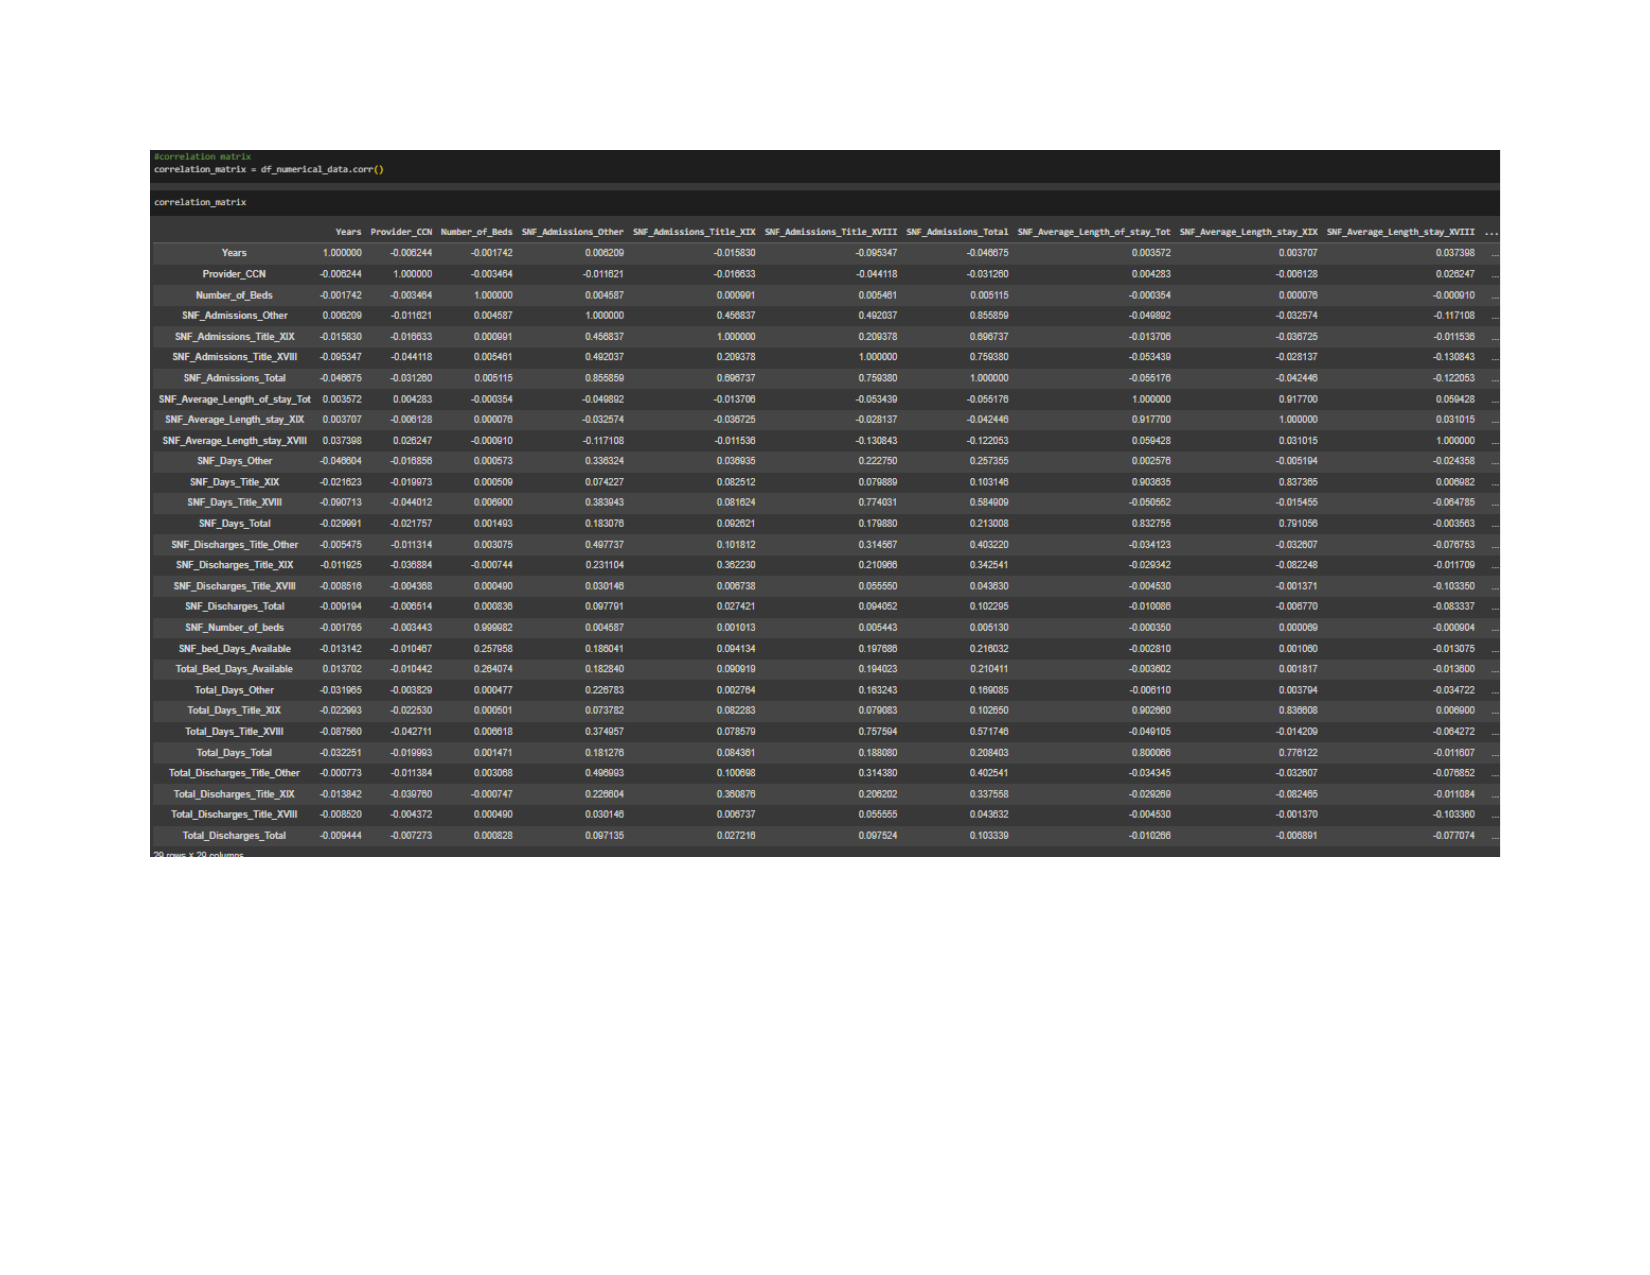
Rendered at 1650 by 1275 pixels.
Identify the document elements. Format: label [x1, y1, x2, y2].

picture [150, 150, 1500, 857]
